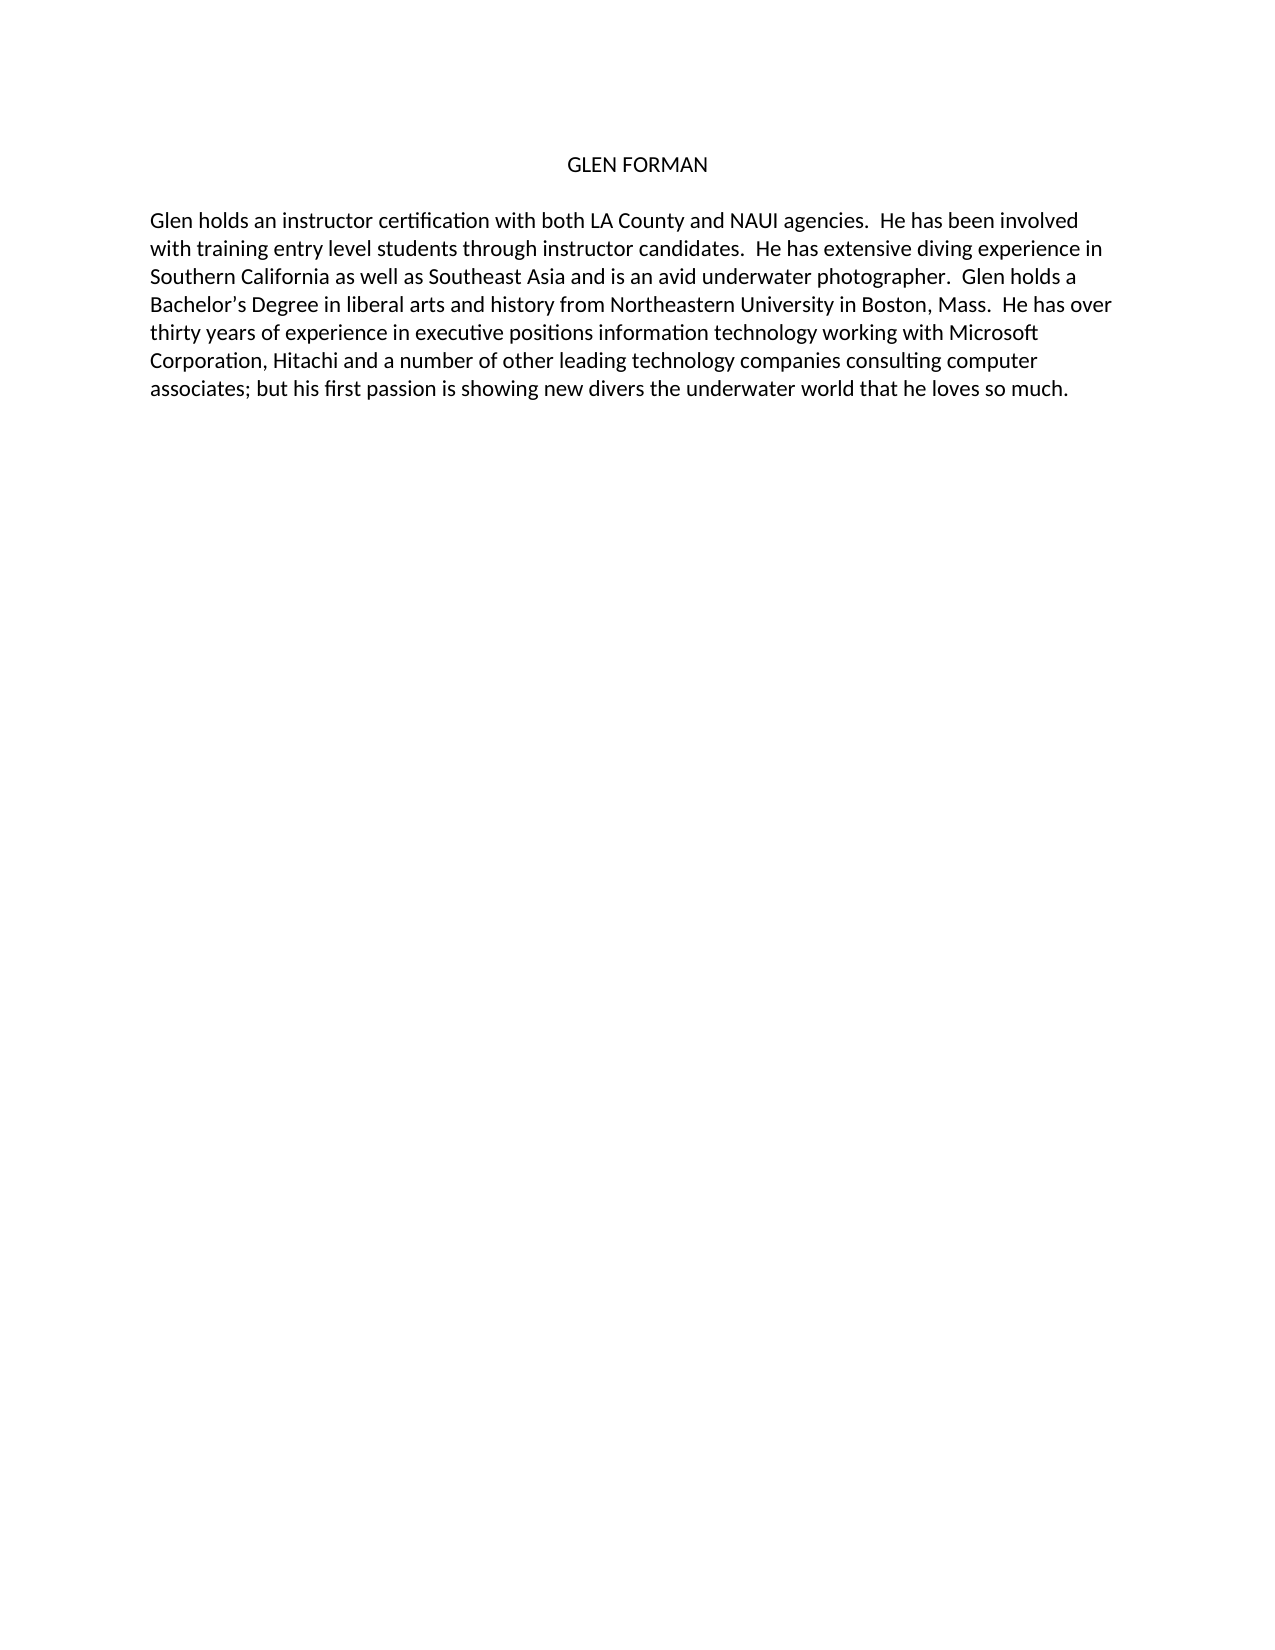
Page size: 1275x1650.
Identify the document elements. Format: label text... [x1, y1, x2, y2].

text Glen holds an instructor certification with both LA County and NAUI agencies. He has been involved with training entry level students through instructor candidates. He has extensive diving experience in Southern California as well as Southeast Asia and is an avid underwater photographer. Glen holds a Bachelor’s Degree in liberal arts and history from Northeastern University in Boston, Mass. He has over thirty years of experience in executive positions information technology working with Microsoft Corporation, Hitachi and a number of other leading technology companies consulting computer associates; but his first passion is showing new divers the underwater world that he loves so much. [150, 206, 1125, 402]
text GLEN FORMAN [150, 150, 1125, 178]
